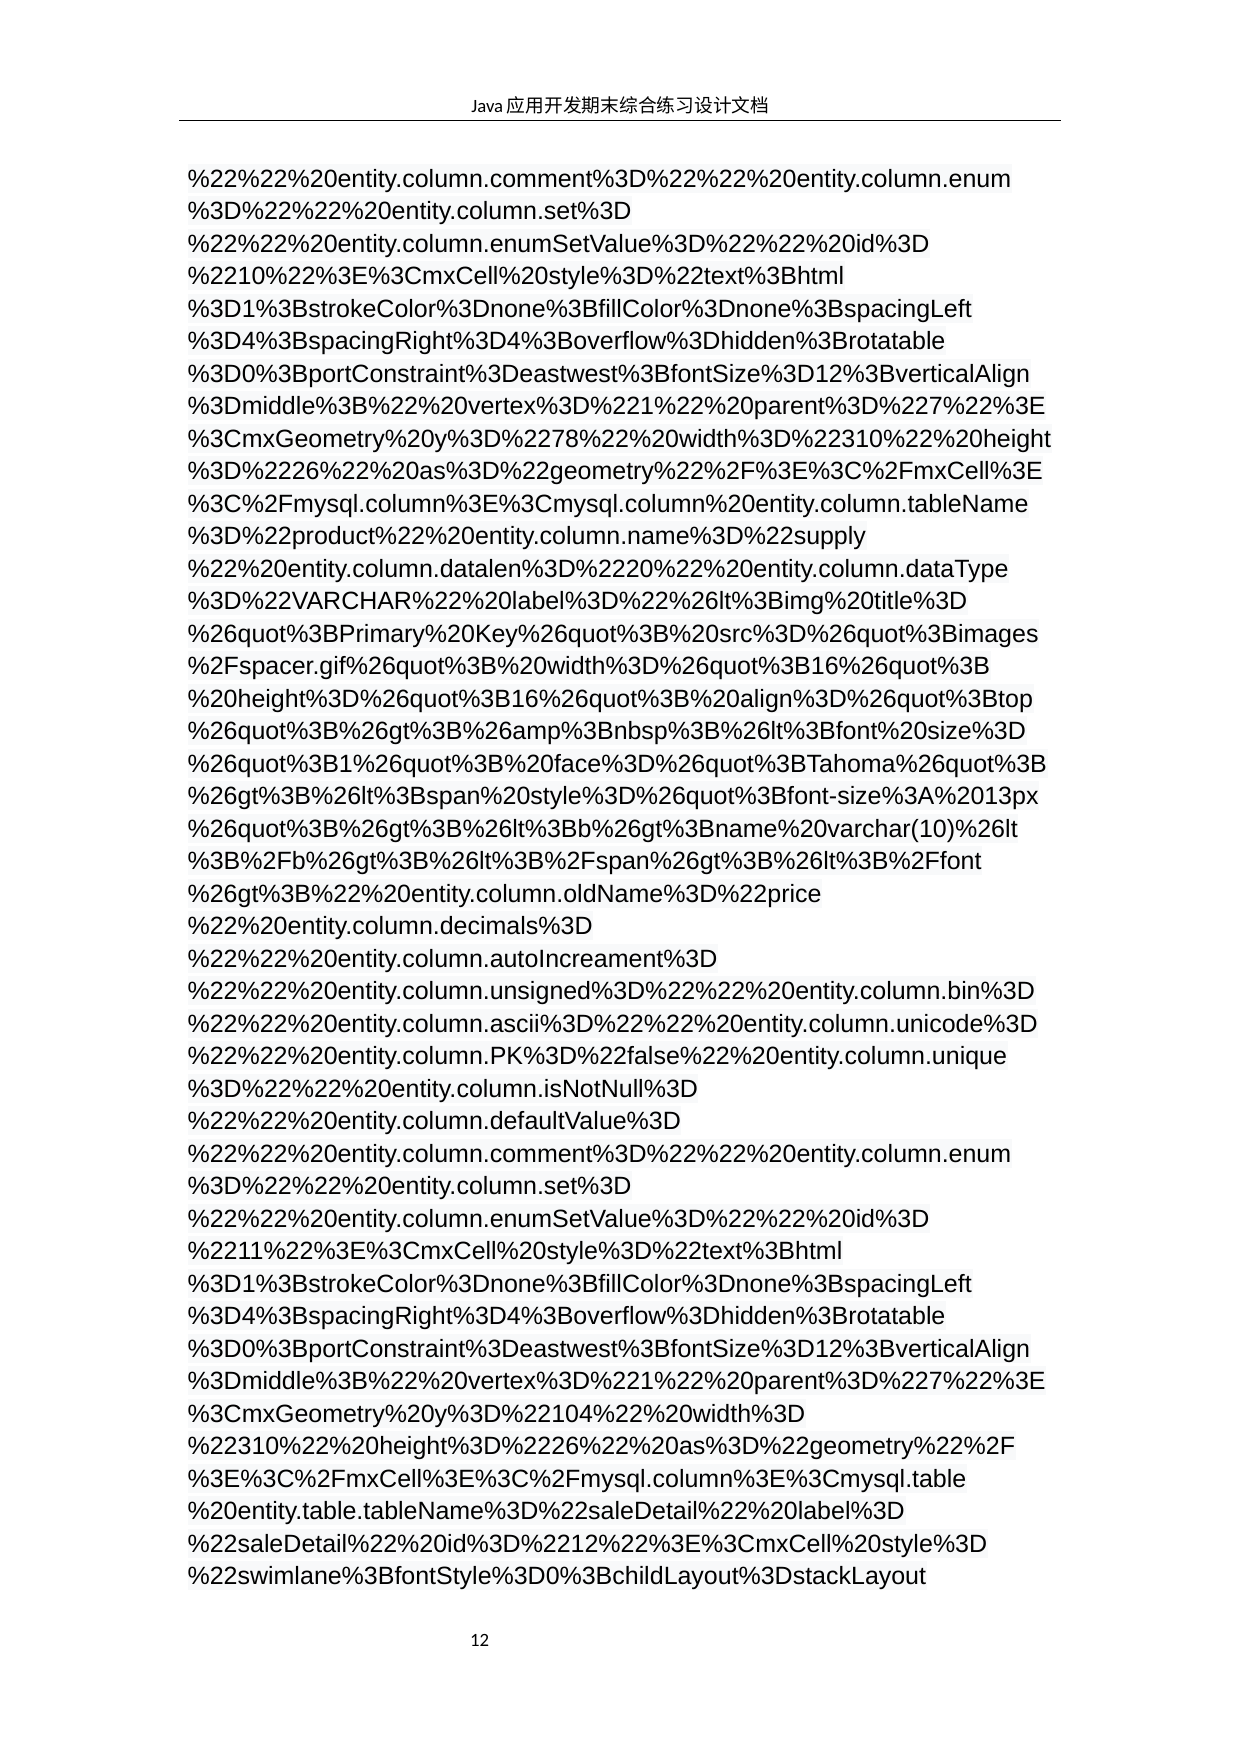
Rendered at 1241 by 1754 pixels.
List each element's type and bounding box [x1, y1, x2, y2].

list [187, 162, 1053, 1592]
